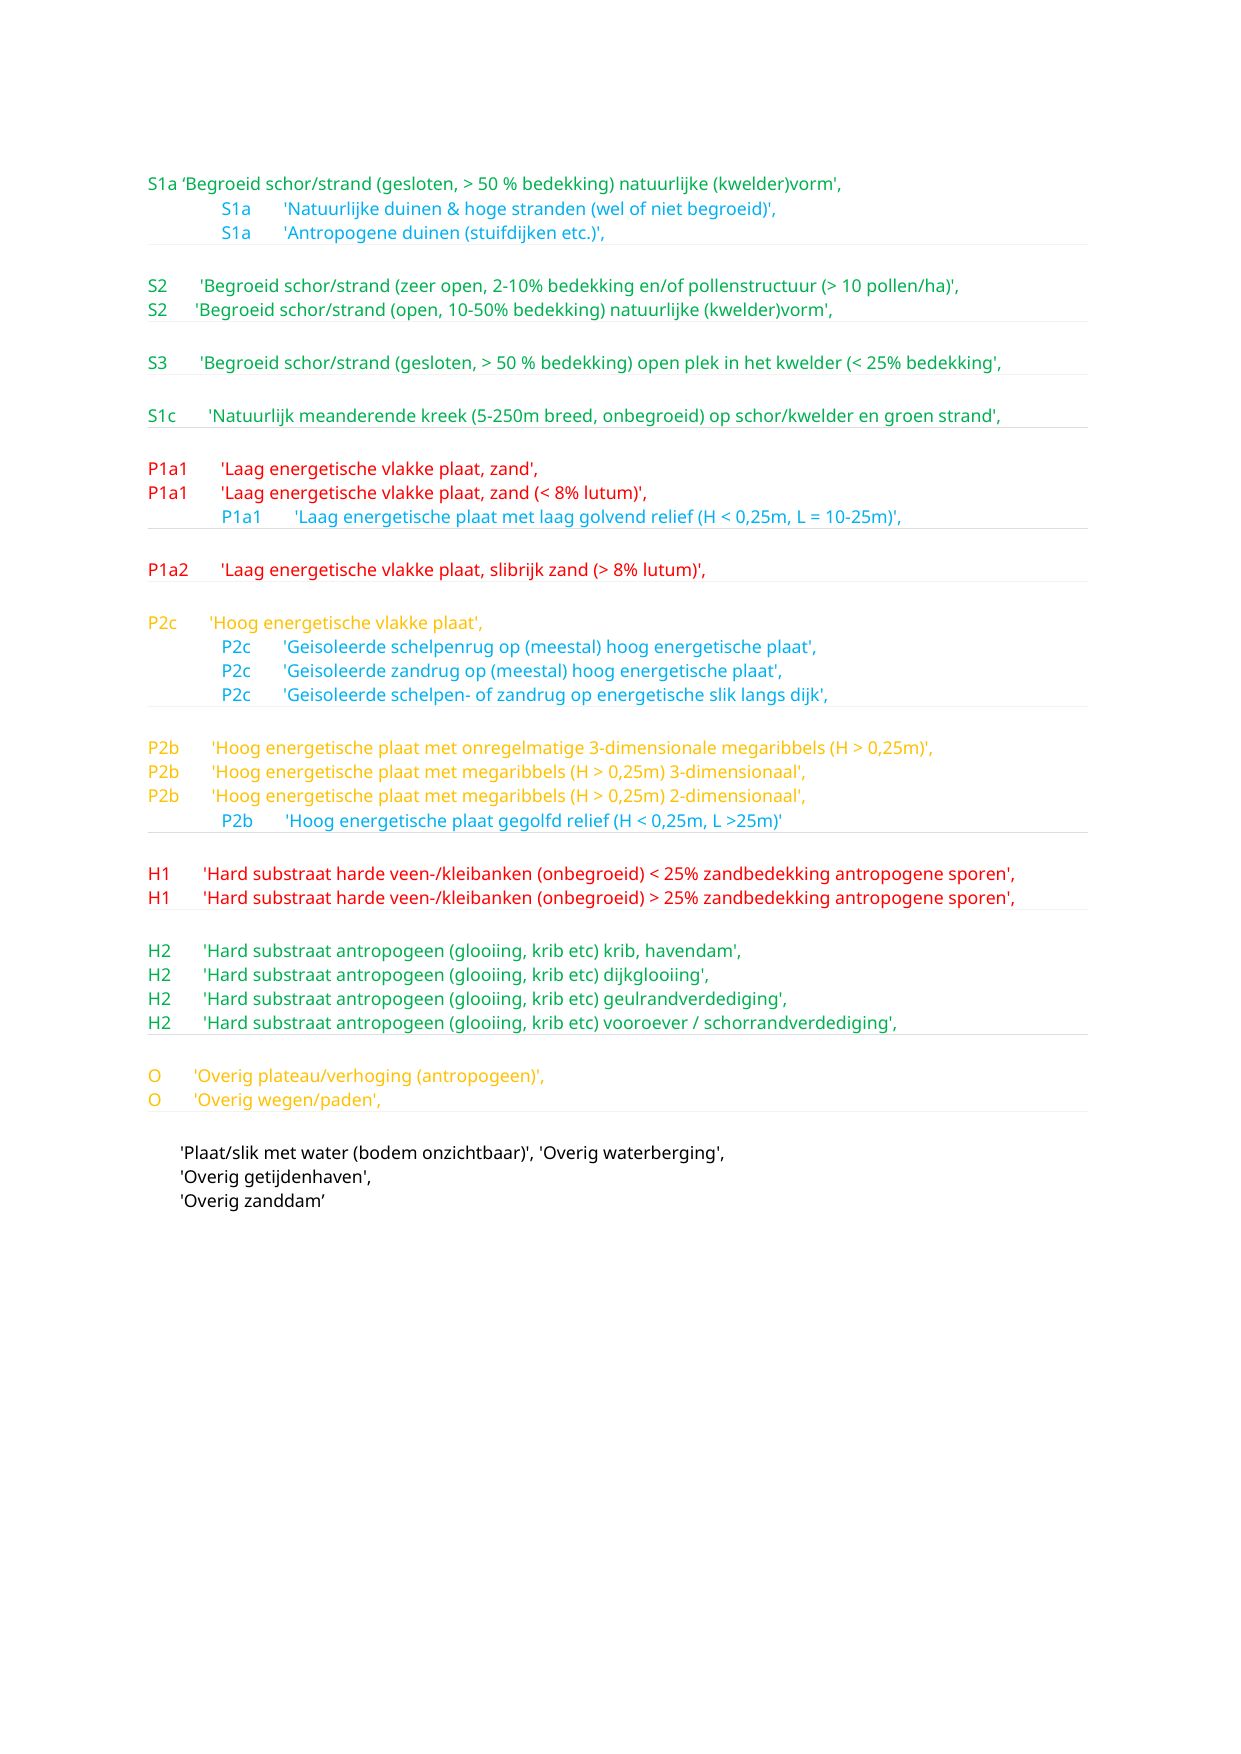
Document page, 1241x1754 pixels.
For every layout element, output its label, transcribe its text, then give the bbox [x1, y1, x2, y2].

text H1 'Hard substraat harde veen-/kleibanken (onbegroeid) < 25% zandbedekking antropogene sporen', [148, 861, 1093, 885]
text S2 'Begroeid schor/strand (zeer open, 2-10% bedekking en/of pollenstructuur (> 10 pollen/ha)', [148, 273, 1093, 297]
text P2c 'Geisoleerde schelpenrug op (meestal) hoog energetische plaat', [148, 634, 1093, 658]
text P1a2 'Laag energetische vlakke plaat, slibrijk zand (> 8% lutum)', [148, 557, 1093, 581]
text 'Overig zanddam’ [148, 1189, 1093, 1213]
text P1a1 'Laag energetische vlakke plaat, zand', [148, 456, 1093, 480]
text P2b 'Hoog energetische plaat gegolfd relief (H < 0,25m, L >25m)' [148, 808, 1093, 832]
text P2b 'Hoog energetische plaat met megaribbels (H > 0,25m) 3-dimensionaal', [148, 760, 1093, 784]
text P2c 'Geisoleerde schelpen- of zandrug op energetische slik langs dijk', [148, 683, 1093, 707]
text P2b 'Hoog energetische plaat met onregelmatige 3-dimensionale megaribbels (H > 0,25m)', [148, 736, 1093, 760]
text S1a ‘Begroeid schor/strand (gesloten, > 50 % bedekking) natuurlijke (kwelder)vorm', [148, 172, 1093, 196]
text S2 'Begroeid schor/strand (open, 10-50% bedekking) natuurlijke (kwelder)vorm', [148, 297, 1093, 321]
text P2c 'Geisoleerde zandrug op (meestal) hoog energetische plaat', [148, 658, 1093, 683]
text P2b 'Hoog energetische plaat met megaribbels (H > 0,25m) 2-dimensionaal', [148, 784, 1093, 808]
text S3 'Begroeid schor/strand (gesloten, > 50 % bedekking) open plek in het kwelder (< 25% bedekking', [148, 350, 1093, 374]
text O 'Overig plateau/verhoging (antropogeen)', [148, 1063, 1093, 1088]
text H2 'Hard substraat antropogeen (glooiing, krib etc) dijkglooiing', [148, 962, 1093, 986]
text H2 'Hard substraat antropogeen (glooiing, krib etc) geulrandverdediging', [148, 986, 1093, 1011]
text S1c 'Natuurlijk meanderende kreek (5-250m breed, onbegroeid) op schor/kwelder en groen strand', [148, 403, 1093, 427]
text S1a 'Natuurlijke duinen & hoge stranden (wel of niet begroeid)', [148, 196, 1093, 220]
text H2 'Hard substraat antropogeen (glooiing, krib etc) vooroever / schorrandverdediging', [148, 1011, 1093, 1035]
text O 'Overig wegen/paden', [148, 1088, 1093, 1112]
text P2c 'Hoog energetische vlakke plaat', [148, 610, 1093, 634]
text S1a 'Antropogene duinen (stuifdijken etc.)', [148, 220, 1093, 244]
text P1a1 'Laag energetische plaat met laag golvend relief (H < 0,25m, L = 10-25m)', [148, 504, 1093, 528]
text H1 'Hard substraat harde veen-/kleibanken (onbegroeid) > 25% zandbedekking antropogene sporen', [148, 885, 1093, 909]
text H2 'Hard substraat antropogeen (glooiing, krib etc) krib, havendam', [148, 938, 1093, 962]
text P1a1 'Laag energetische vlakke plaat, zand (< 8% lutum)', [148, 480, 1093, 504]
text 'Plaat/slik met water (bodem onzichtbaar)', 'Overig waterberging', [148, 1141, 1093, 1165]
text 'Overig getijdenhaven', [148, 1165, 1093, 1189]
